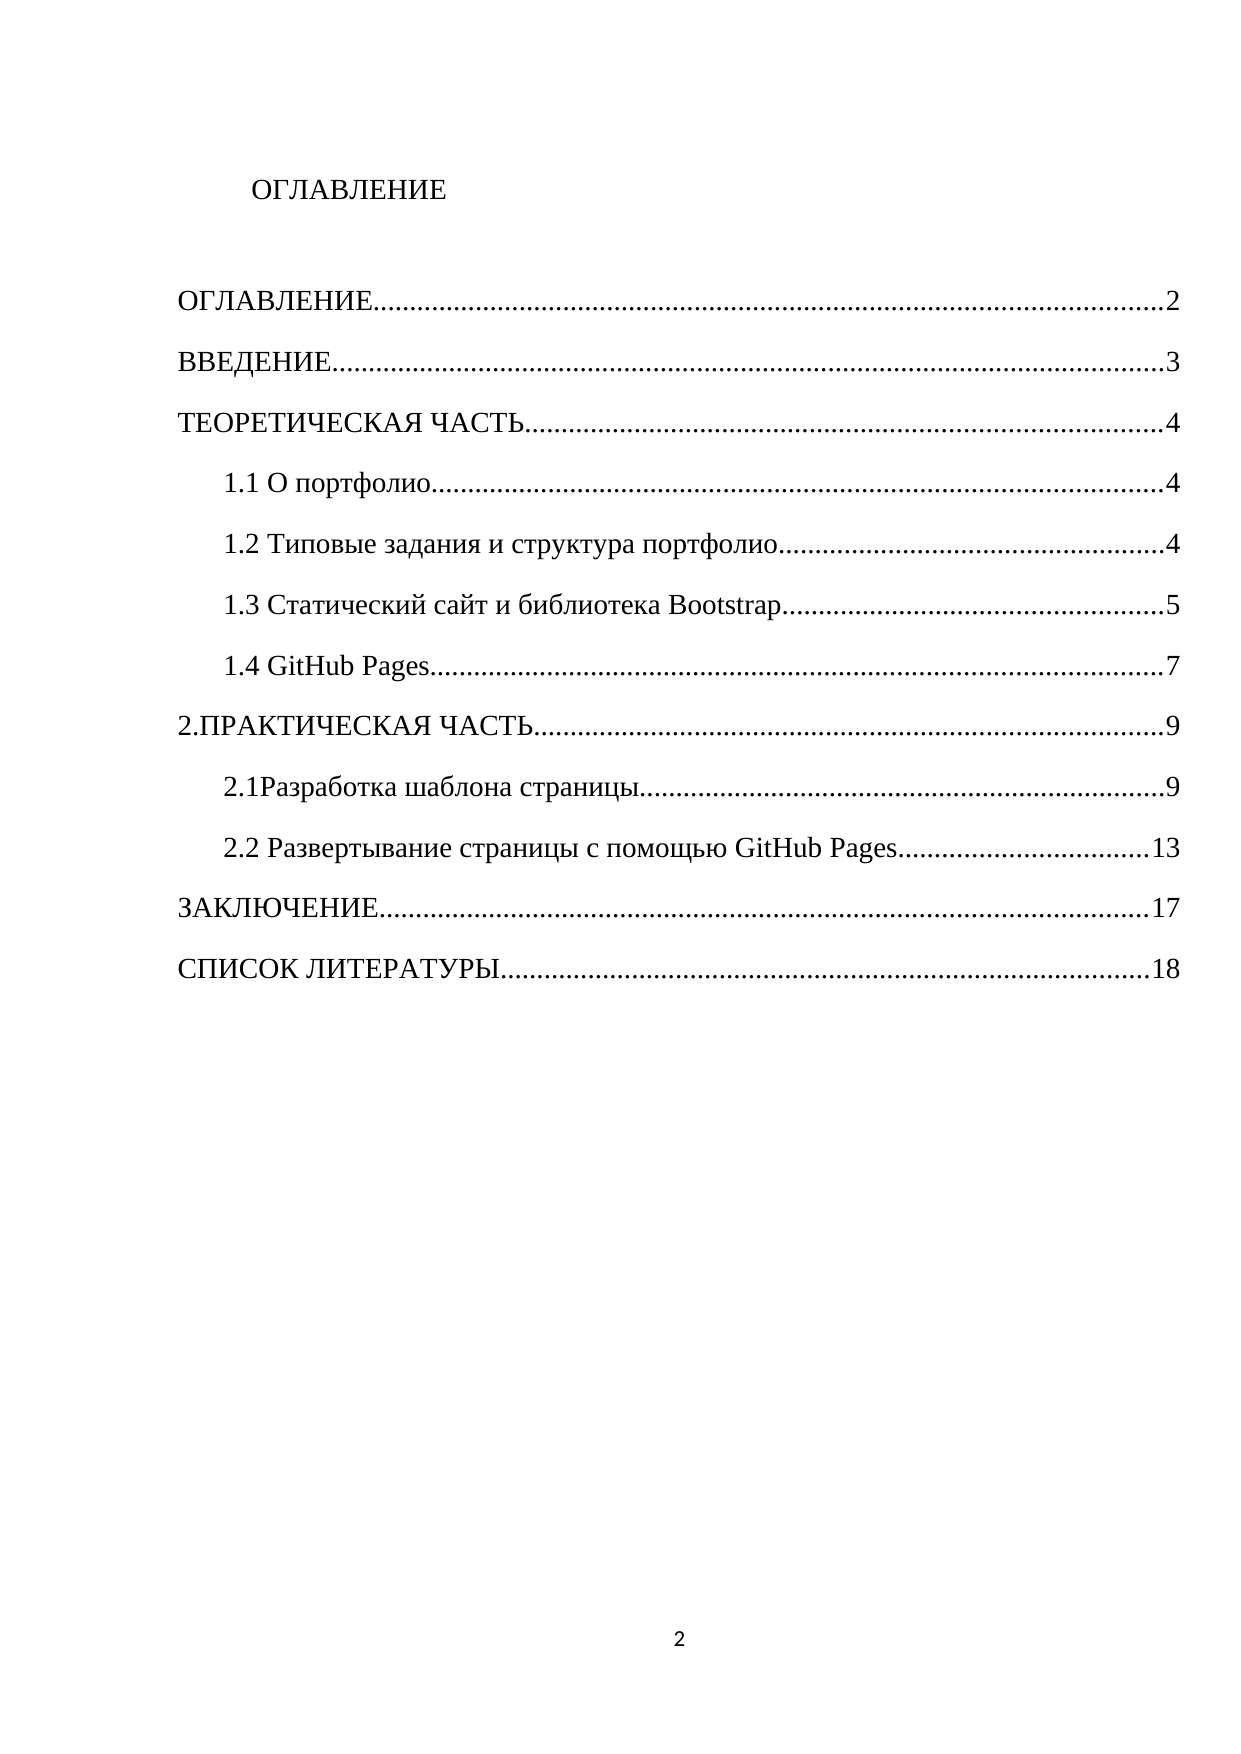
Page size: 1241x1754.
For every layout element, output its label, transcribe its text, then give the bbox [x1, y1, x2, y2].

subtitle ОГЛАВЛЕНИЕ [177, 172, 1181, 205]
